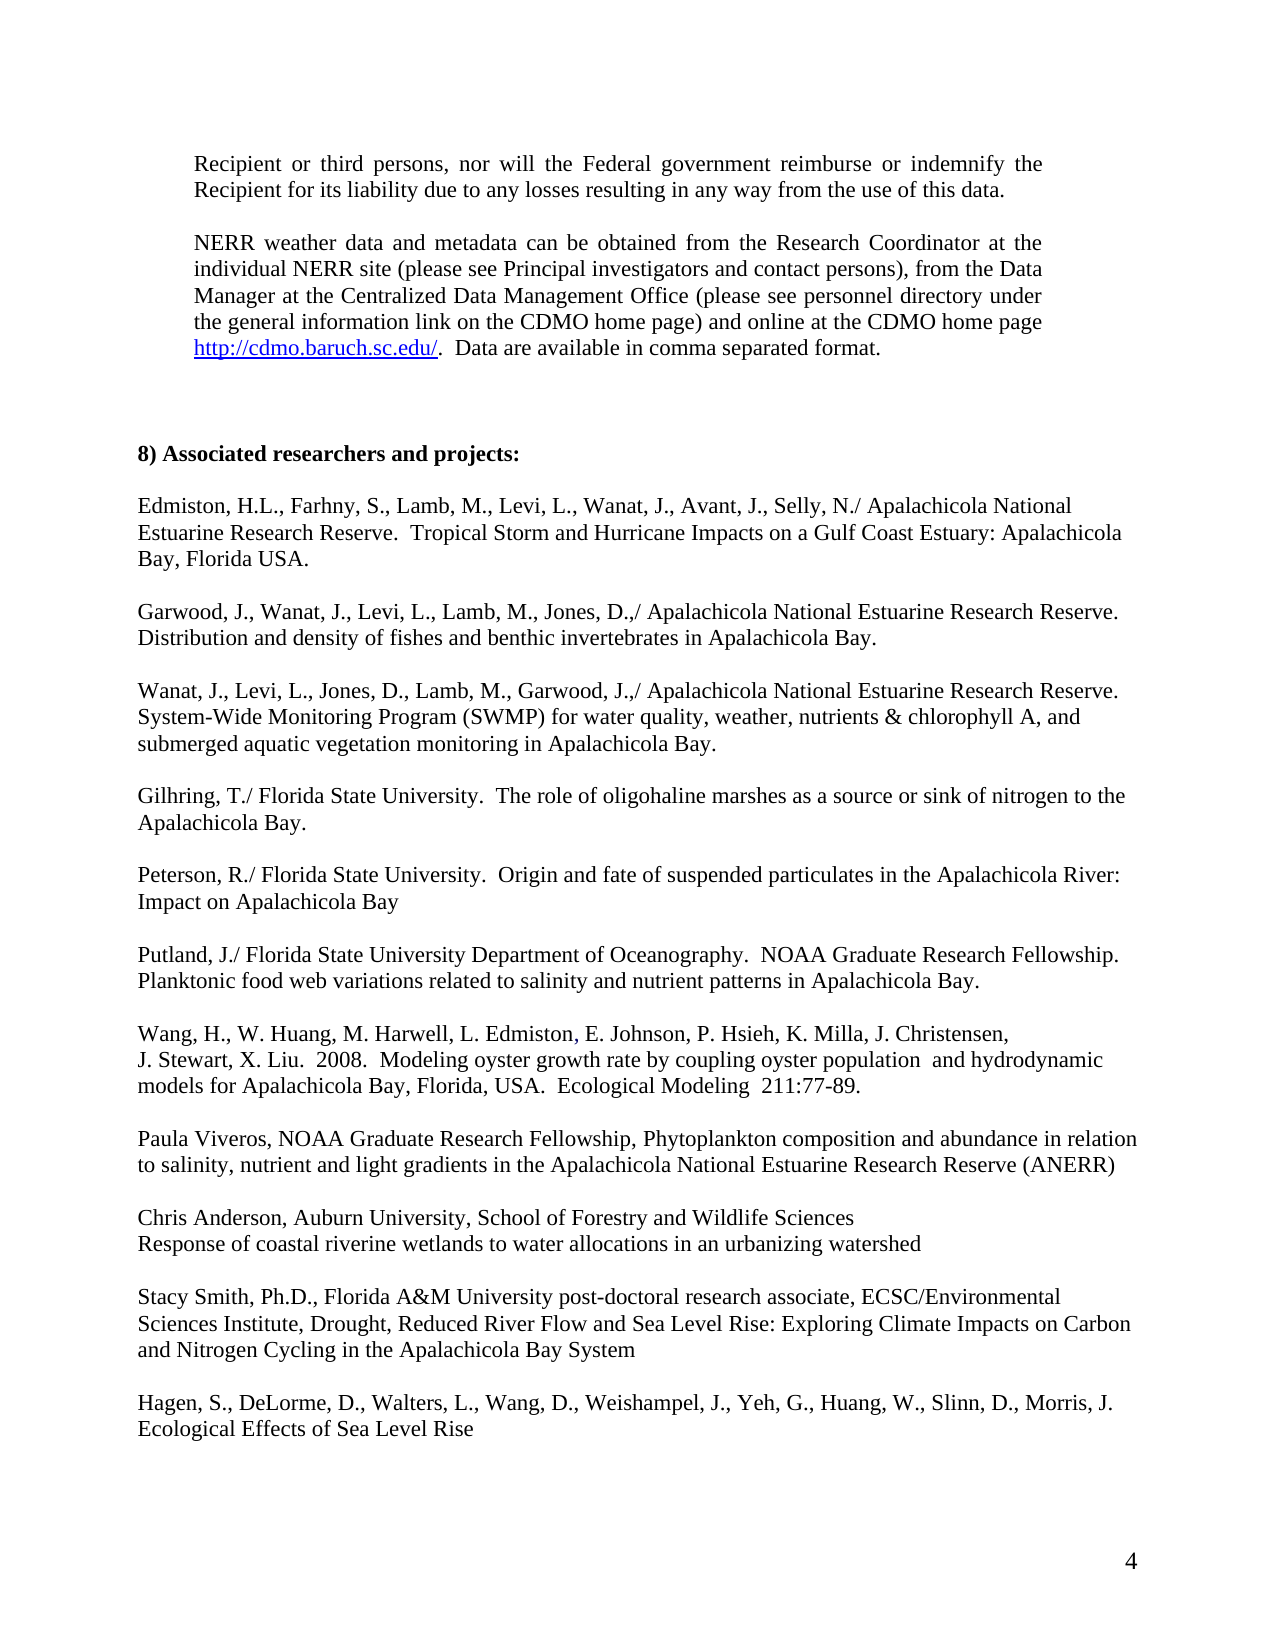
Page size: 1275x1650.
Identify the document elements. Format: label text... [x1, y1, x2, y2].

text Response of coastal riverine wetlands to water allocations in an urbanizing watershed [137, 1231, 1138, 1257]
text Putland, J./ Florida State University Department of Oceanography. NOAA Graduate Research Fellowship. [137, 941, 1138, 967]
text Edmiston, H.L., Farhny, S., Lamb, M., Levi, L., Wanat, J., Avant, J., Selly, N./ National Estuarine Research Reserve. Tropical Storm and Hurricane Impacts on a Estuary: . [137, 493, 1138, 572]
text Peterson, R./ . Origin and fate of suspended particulates in the : Impact on [137, 862, 1138, 914]
text Gilhring, T./ . The role of oligohaline marshes as a source or sink of nitrogen to the Apalachicola Bay. [137, 782, 1138, 835]
text J. Stewart, X. Liu. 2008. Modeling oyster growth rate by coupling oyster population and hydrodynamic models for . Ecological Modeling 211:77-89. [137, 1046, 1138, 1099]
text Paula Viveros, NOAA Graduate Research Fellowship, Phytoplankton composition and abundance in relation to salinity, nutrient and light gradients in the Apalachicola National Estuarine Research Reserve (ANERR) [137, 1125, 1138, 1178]
text Stacy Smith, Ph.D., Florida A&M University post-doctoral research associate, ECSC/Environmental Sciences Institute, Drought, Reduced River Flow and Sea Level Rise: Exploring Climate Impacts on Carbon and Nitrogen Cycling in the Apalachicola Bay System [137, 1283, 1138, 1362]
text NERR weather data and metadata can be obtained from the Research Coordinator at the individual NERR site (please see Principal investigators and contact persons), from the Data Manager at the Centralized Data Management Office (please see personnel directory under the general information link on the CDMO home page) and online at the CDMO home page http://cdmo.baruch.sc.edu/. Data are available in comma separated format. [194, 229, 1044, 361]
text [194, 150, 1044, 203]
text Hagen, S., DeLorme, D., Walters, L., Wang, D., Weishampel, J., Yeh, G., Huang, W., Slinn, D., Morris, J. Ecological Effects of Sea Level Rise [137, 1389, 1138, 1441]
text Wang, H., W. Huang, M. Harwell, L. Edmiston, E. Johnson, P. Hsieh, K. Milla, J. Christensen, [137, 1020, 1138, 1046]
text Planktonic food web variations related to salinity and nutrient patterns in . [137, 967, 1138, 993]
text Chris Anderson, Auburn University, School of Forestry and Wildlife Sciences [137, 1204, 1138, 1231]
text Wanat, J., Levi, L., Jones, D., Lamb, M., Garwood, J.,/ Apalachicola National Estuarine Research Reserve. System-Wide Monitoring Program (SWMP) for water quality, weather, nutrients & chlorophyll A, and submerged aquatic vegetation monitoring in . [137, 677, 1138, 756]
text Garwood, J., Wanat, J., Levi, L., Lamb, M., Jones, D.,/ Apalachicola National Estuarine Research Reserve. Distribution and density of fishes and benthic invertebrates in Apalachicola Bay. [137, 598, 1138, 651]
text 8) Associated researchers and projects: [137, 440, 1138, 466]
